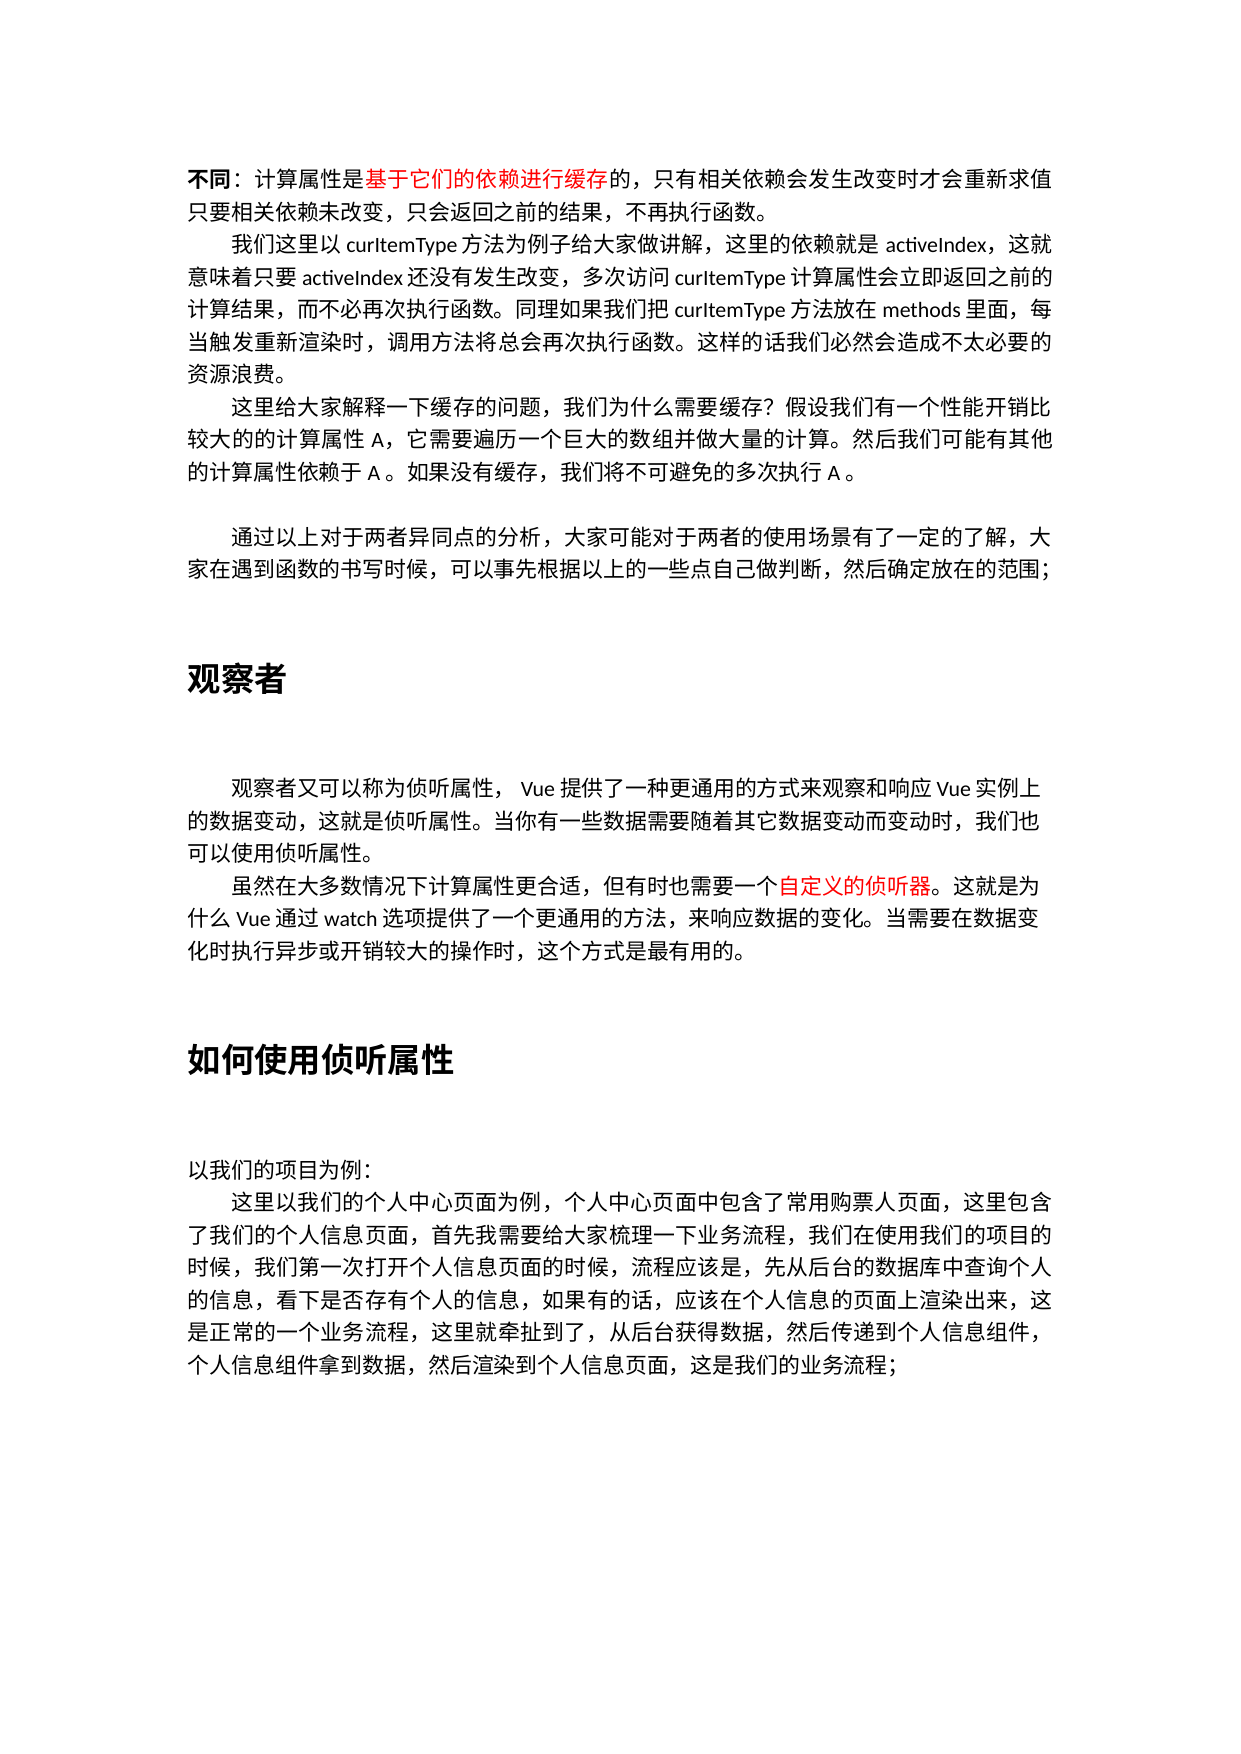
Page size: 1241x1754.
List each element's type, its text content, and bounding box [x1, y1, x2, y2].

text 不同：计算属性是基于它们的依赖进行缓存的，只有相关依赖会发生改变时才会重新求值。只要相关依赖未改变，只会返回之前的结果，不再执行函数。 [187, 162, 1053, 227]
subtitle 观察者 [187, 644, 1053, 709]
subtitle 如何使用侦听属性 [187, 1025, 1053, 1090]
text 我们这里以curItemType方法为例子给大家做讲解，这里的依赖就是activeIndex，这就意味着只要 activeIndex还没有发生改变，多次访问 curItemType计算属性会立即返回之前的计算结果，而不必再次执行函数。同理如果我们把curItemType方法放在methods里面，每当触发重新渲染时，调用方法将总会再次执行函数。这样的话我们必然会造成不太必要的资源浪费。 [187, 227, 1053, 389]
text 虽然在大多数情况下计算属性更合适，但有时也需要一个自定义的侦听器。这就是为什么 Vue 通过 watch 选项提供了一个更通用的方法，来响应数据的变化。当需要在数据变化时执行异步或开销较大的操作时，这个方式是最有用的。 [187, 868, 1053, 966]
text 以我们的项目为例： [187, 1152, 1053, 1185]
text 观察者又可以称为侦听属性， Vue 提供了一种更通用的方式来观察和响应 Vue 实例上的数据变动，这就是侦听属性。当你有一些数据需要随着其它数据变动而变动时，我们也可以使用侦听属性。 [187, 771, 1053, 868]
text 通过以上对于两者异同点的分析，大家可能对于两者的使用场景有了一定的了解，大家在遇到函数的书写时候，可以事先根据以上的一些点自己做判断，然后确定放在的范围； [187, 519, 1053, 584]
text 这里以我们的个人中心页面为例，个人中心页面中包含了常用购票人页面，这里包含了我们的个人信息页面，首先我需要给大家梳理一下业务流程，我们在使用我们的项目的时候，我们第一次打开个人信息页面的时候，流程应该是，先从后台的数据库中查询个人的信息，看下是否存有个人的信息，如果有的话，应该在个人信息的页面上渲染出来，这是正常的一个业务流程，这里就牵扯到了，从后台获得数据，然后传递到个人信息组件，个人信息组件拿到数据，然后渲染到个人信息页面，这是我们的业务流程； [187, 1185, 1053, 1380]
text 这里给大家解释一下缓存的问题，我们为什么需要缓存？假设我们有一个性能开销比较大的的计算属性 A，它需要遍历一个巨大的数组并做大量的计算。然后我们可能有其他的计算属性依赖于 A 。如果没有缓存，我们将不可避免的多次执行 A 。 [187, 389, 1053, 487]
